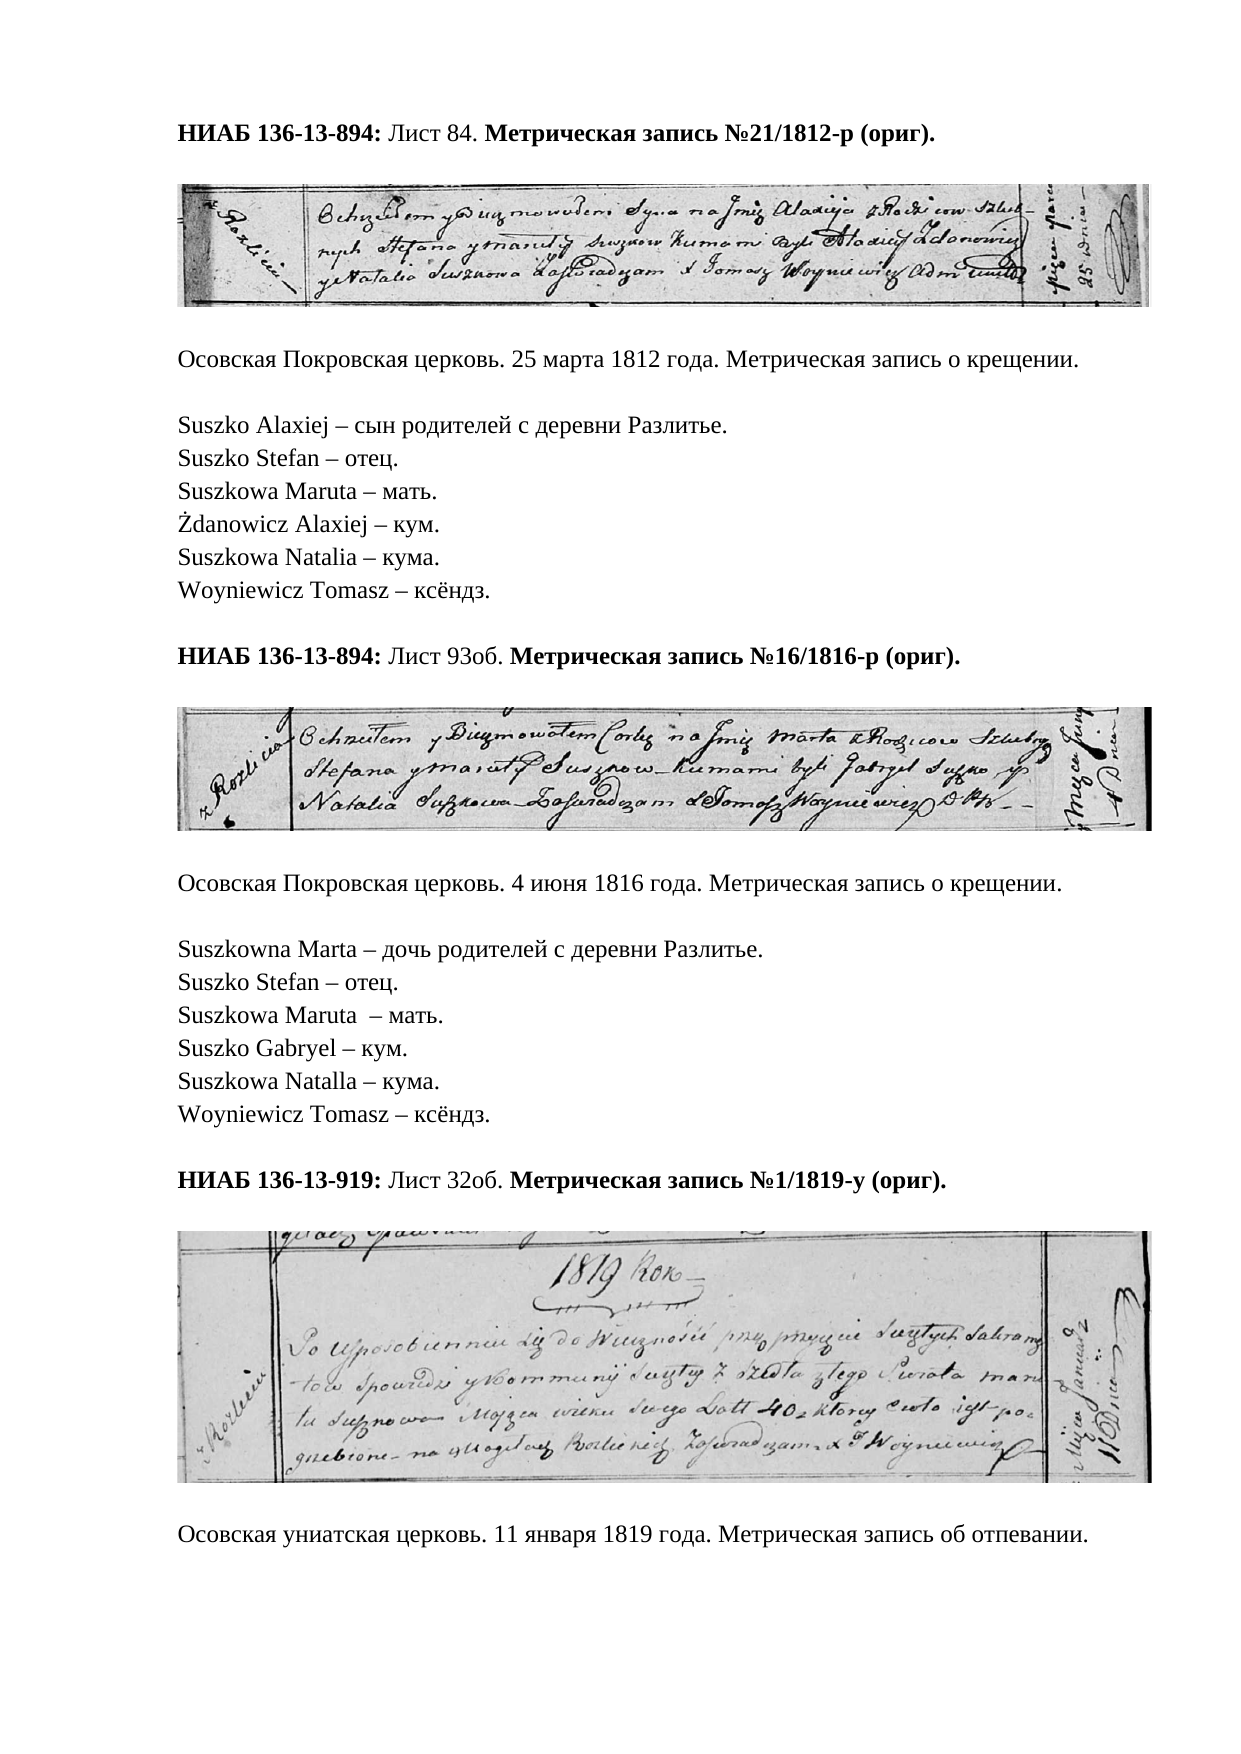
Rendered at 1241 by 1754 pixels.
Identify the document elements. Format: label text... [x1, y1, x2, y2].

text Suszkowa Maruta – мать. [177, 476, 1152, 505]
picture [177, 707, 1152, 831]
text Żdanowicz Alaxiej – кум. [177, 509, 1152, 538]
text Suszko Stefan – отец. [177, 967, 1152, 996]
text Suszkowa Maruta – мать. [177, 1000, 1152, 1028]
text Осовская униатская церковь. 11 января 1819 года. Метрическая запись об отпевании. [177, 1519, 1152, 1548]
text Осовская Покровская церковь. 4 июня 1816 года. Метрическая запись о крещении. [177, 868, 1152, 896]
text НИАБ 136-13-894: Лист 93об. Метрическая запись №16/1816-р (ориг). [177, 641, 1152, 670]
text Осовская Покровская церковь. 25 марта 1812 года. Метрическая запись о крещении. [177, 344, 1152, 373]
text НИАБ 136-13-919: Лист 32об. Метрическая запись №1/1819-у (ориг). [177, 1165, 1152, 1194]
text Suszko Stefan – отец. [177, 443, 1152, 472]
text Suszkowa Natalla – кума. [177, 1066, 1152, 1094]
text Suszko Gabryel – кум. [177, 1033, 1152, 1062]
picture [177, 184, 1152, 307]
text Suszko Alaxiej – сын родителей с деревни Разлитье. [177, 410, 1152, 439]
text Woyniewicz Tomasz – ксёндз. [177, 1099, 1152, 1128]
text Woyniewicz Tomasz – ксёндз. [177, 575, 1152, 604]
picture [177, 1231, 1152, 1483]
text НИАБ 136-13-894: Лист 84. Метрическая запись №21/1812-р (ориг). [177, 118, 1152, 147]
text Suszkowa Natalia – кума. [177, 542, 1152, 571]
text Suszkowna Marta – дочь родителей с деревни Разлитье. [177, 934, 1152, 962]
